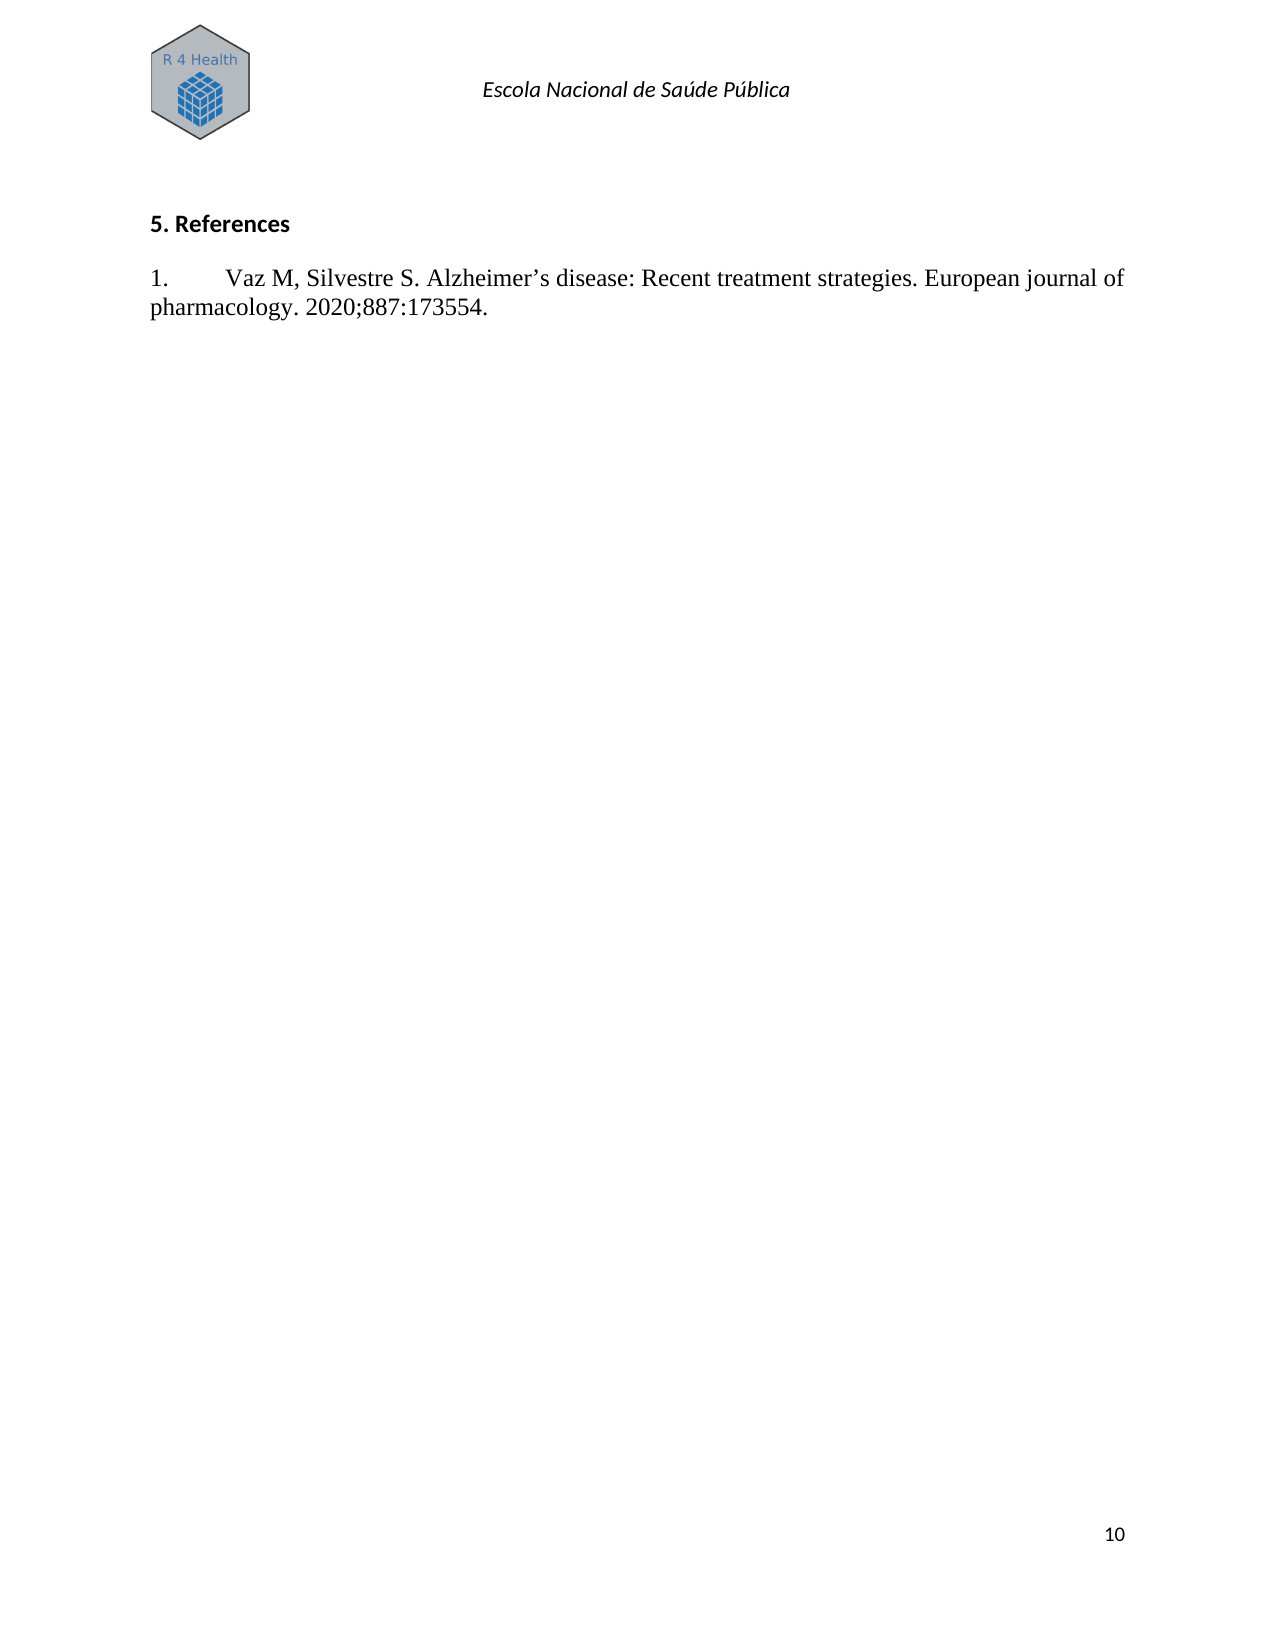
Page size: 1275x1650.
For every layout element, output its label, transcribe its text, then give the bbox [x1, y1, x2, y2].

subtitle References [150, 208, 1125, 238]
picture [150, 23, 250, 141]
text 1. Vaz M, Silvestre S. Alzheimer’s disease: Recent treatment strategies. European journal of pharmacology. 2020;887:173554. [150, 263, 1125, 321]
